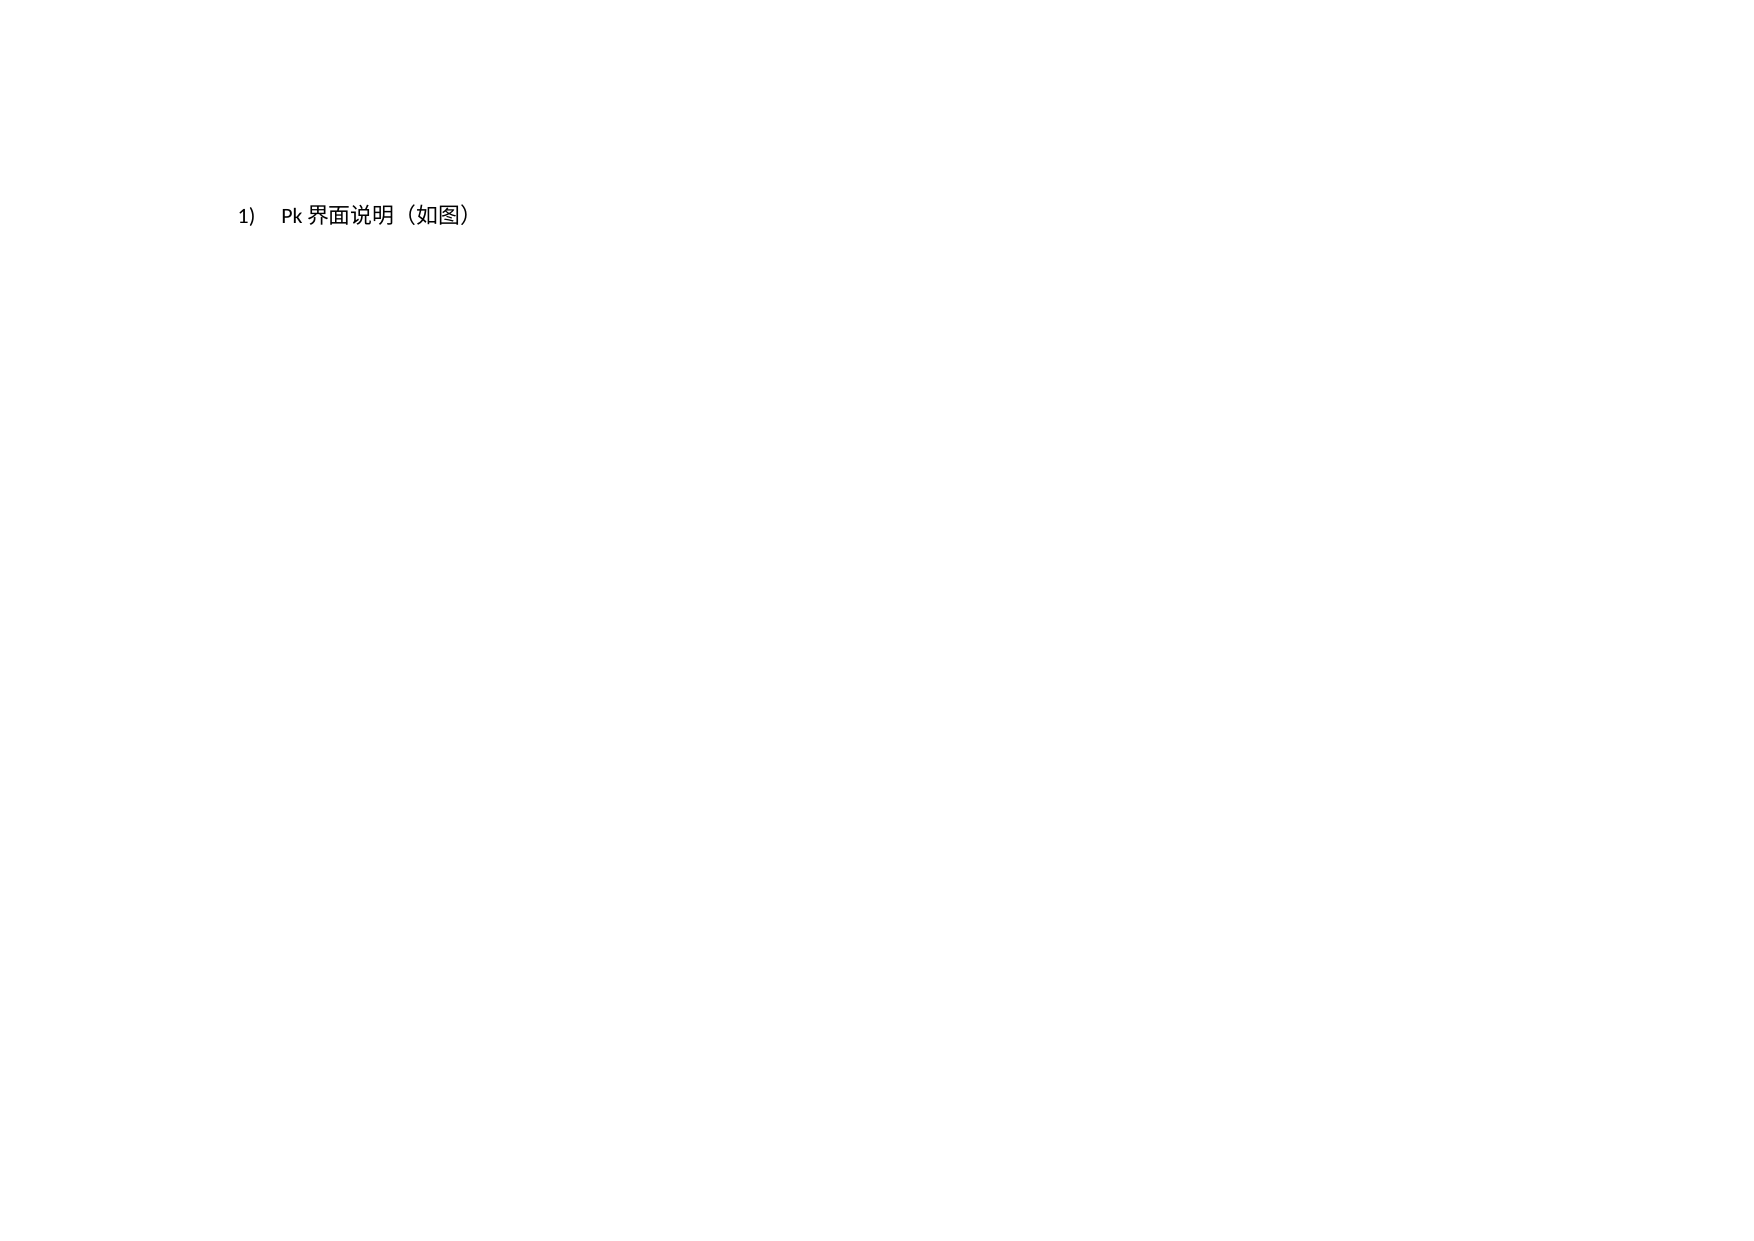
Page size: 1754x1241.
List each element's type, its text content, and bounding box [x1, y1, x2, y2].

list Pk界面说明（如图） [237, 198, 1604, 230]
